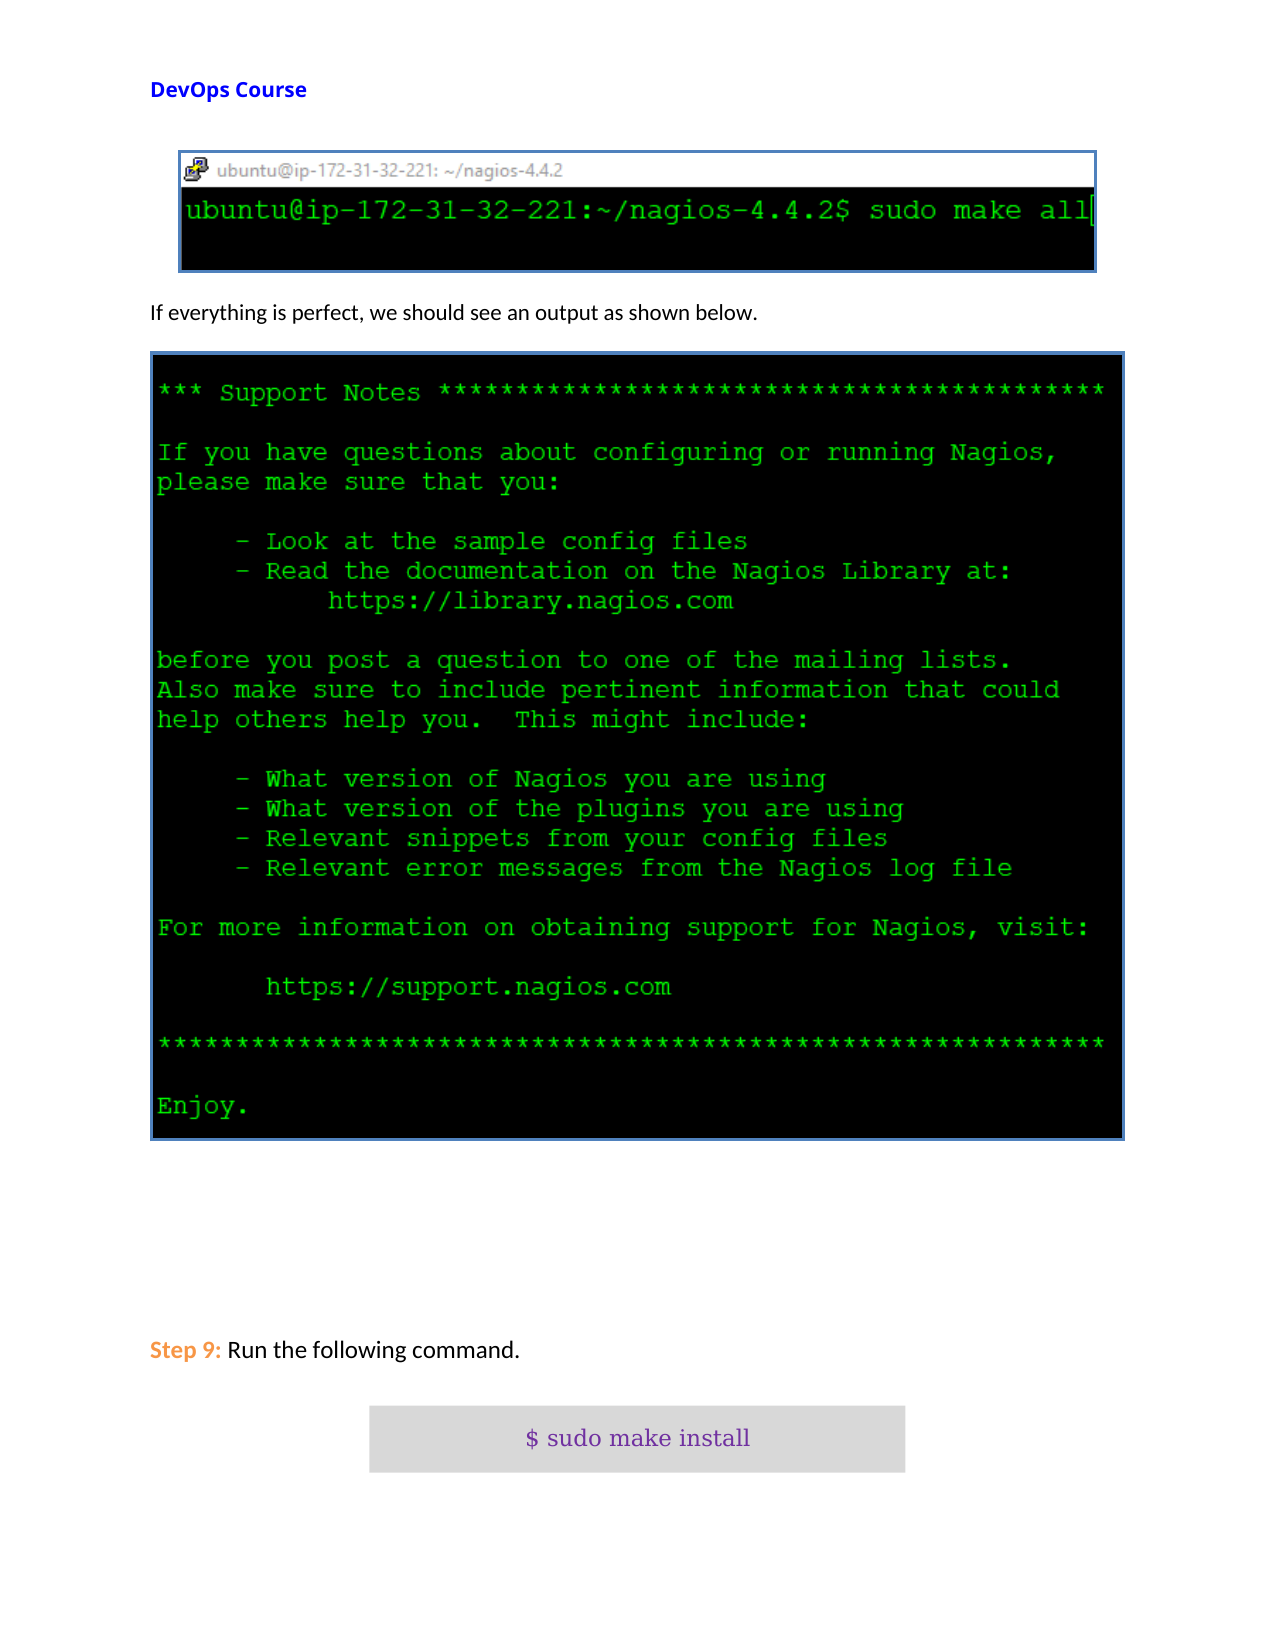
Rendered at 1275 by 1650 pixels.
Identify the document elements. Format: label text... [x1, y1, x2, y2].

text If everything is perfect, we should see an output as shown below. [150, 298, 1125, 326]
picture [153, 355, 1122, 1138]
picture [181, 153, 1094, 270]
text Step 9: Run the following command. [150, 1334, 1125, 1364]
